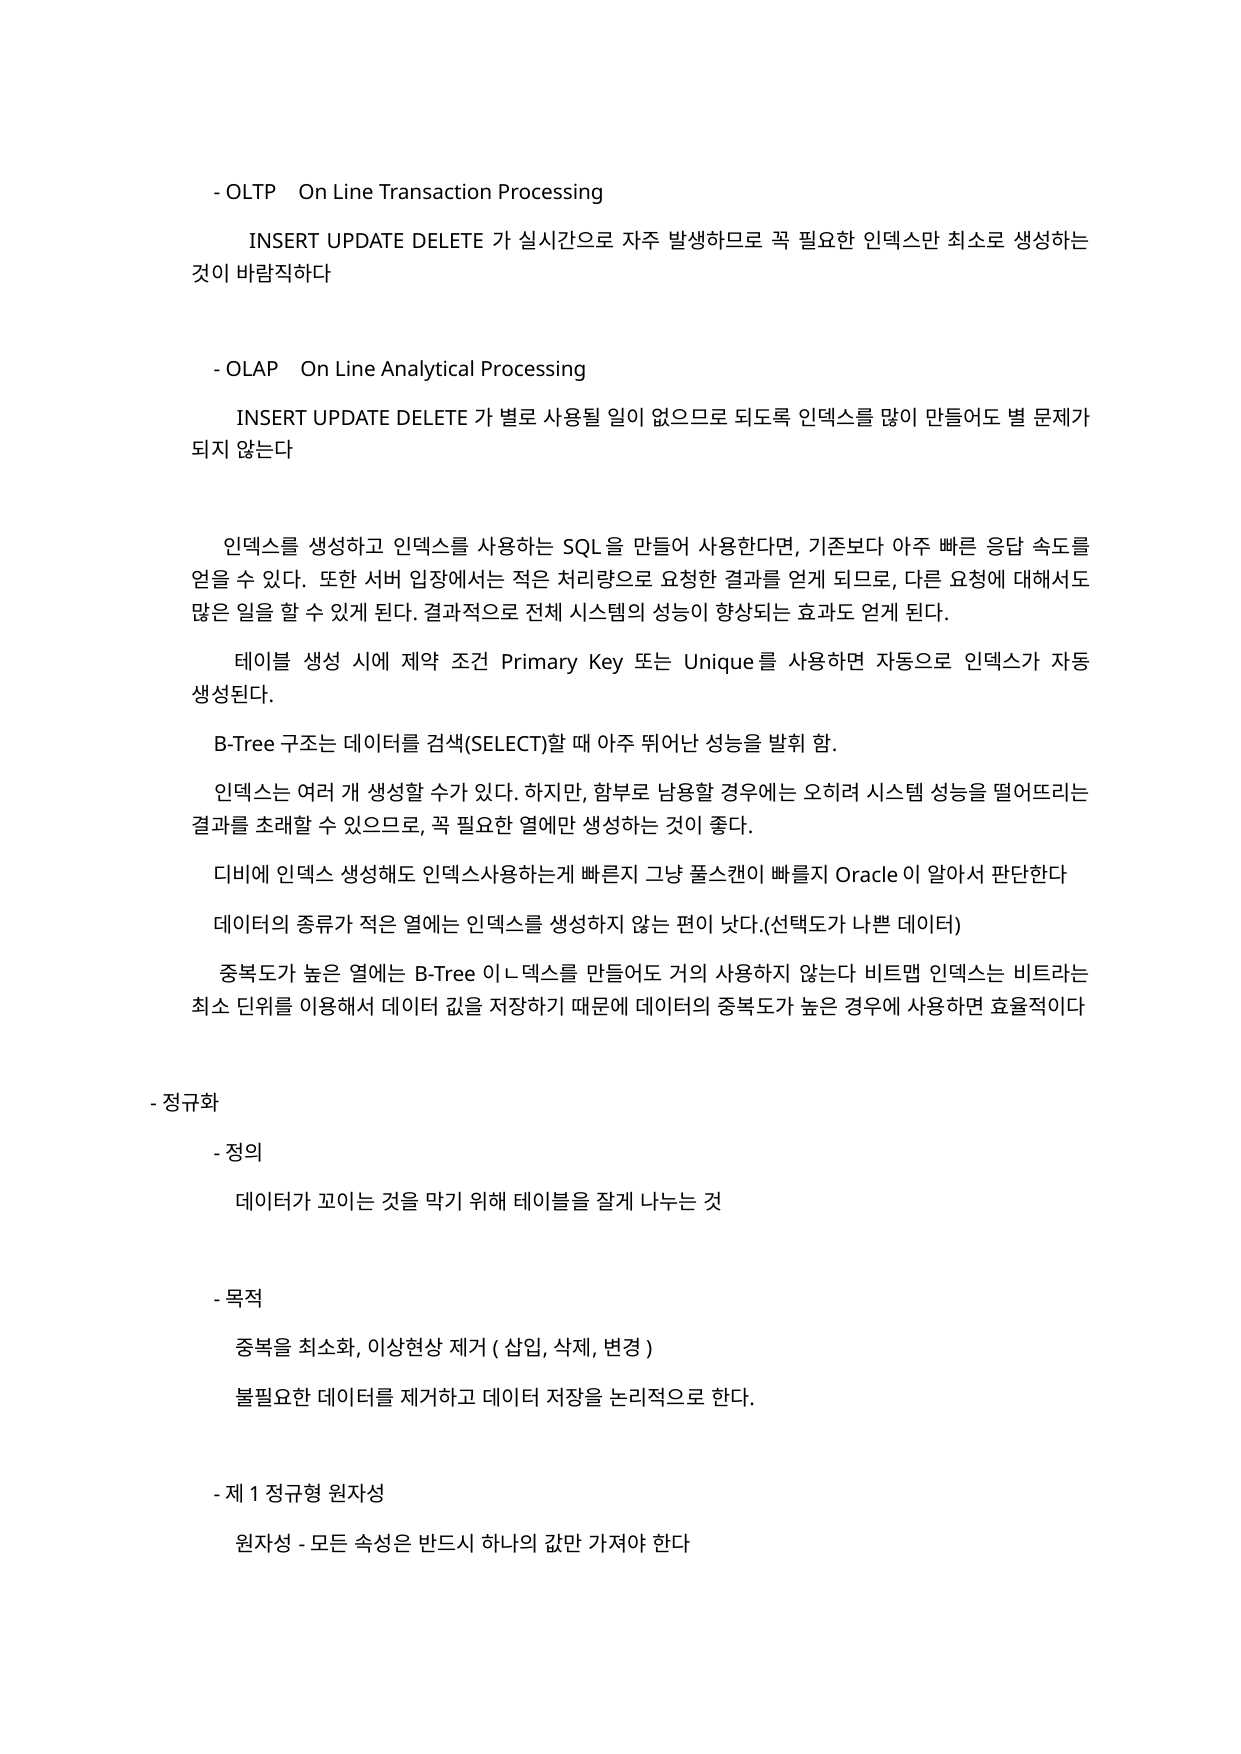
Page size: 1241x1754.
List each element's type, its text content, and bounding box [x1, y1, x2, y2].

text - 정의 [192, 1136, 1090, 1166]
text - OLTP On Line Transaction Processing [192, 177, 1090, 206]
text 불필요한 데이터를 제거하고 데이터 저장을 논리적으로 한다. [192, 1381, 1090, 1411]
text 원자성 - 모든 속성은 반드시 하나의 값만 가져야 한다 [192, 1527, 1090, 1557]
text INSERT UPDATE DELETE 가 별로 사용될 일이 없으므로 되도록 인덱스를 많이 만들어도 별 문제가 되지 않는다 [192, 401, 1090, 464]
text INSERT UPDATE DELETE 가 실시간으로 자주 발생하므로 꼭 필요한 인덱스만 최소로 생성하는 것이 바람직하다 [192, 224, 1090, 287]
text - OLAP On Line Analytical Processing [192, 354, 1090, 382]
text 디비에 인덱스 생성해도 인덱스사용하는게 빠른지 그냥 풀스캔이 빠를지 Oracle이 알아서 판단한다 [192, 859, 1090, 889]
text 중복도가 높은 열에는 B-Tree 이ㄴ덱스를 만들어도 거의 사용하지 않는다 비트맵 인덱스는 비트라는 최소 딘위를 이용해서 데이터 깂을 저장하기 때문에 데이터의 중복도가 높은 경우에 사용하면 효율적이다 [192, 957, 1090, 1020]
text 테이블 생성 시에 제약 조건 Primary Key 또는 Unique를 사용하면 자동으로 인덱스가 자동 생성된다. [192, 645, 1090, 708]
text 데이터가 꼬이는 것을 막기 위해 테이블을 잘게 나누는 것 [192, 1185, 1090, 1216]
text 인덱스를 생성하고 인덱스를 사용하는 SQL을 만들어 사용한다면, 기존보다 아주 빠른 응답 속도를 얻을 수 있다. 또한 서버 입장에서는 적은 처리량으로 요청한 결과를 얻게 되므로, 다른 요청에 대해서도 많은 일을 할 수 있게 된다. 결과적으로 전체 시스템의 성능이 향상되는 효과도 얻게 된다. [192, 530, 1090, 626]
text 중복을 최소화, 이상현상 제거 ( 삽입, 삭제, 변경 ) [192, 1331, 1090, 1362]
text 인덱스는 여러 개 생성할 수가 있다. 하지만, 함부로 남용할 경우에는 오히려 시스템 성능을 떨어뜨리는 결과를 초래할 수 있으므로, 꼭 필요한 열에만 생성하는 것이 좋다. [192, 777, 1090, 839]
text B-Tree 구조는 데이터를 검색(SELECT)할 때 아주 뛰어난 성능을 발휘 함. [192, 727, 1090, 757]
text - 정규화 [150, 1087, 1090, 1117]
text 데이터의 종류가 적은 열에는 인덱스를 생성하지 않는 편이 낫다.(선택도가 나쁜 데이터) [192, 908, 1090, 938]
text - 목적 [192, 1282, 1090, 1312]
text - 제1정규형 원자성 [192, 1477, 1090, 1508]
